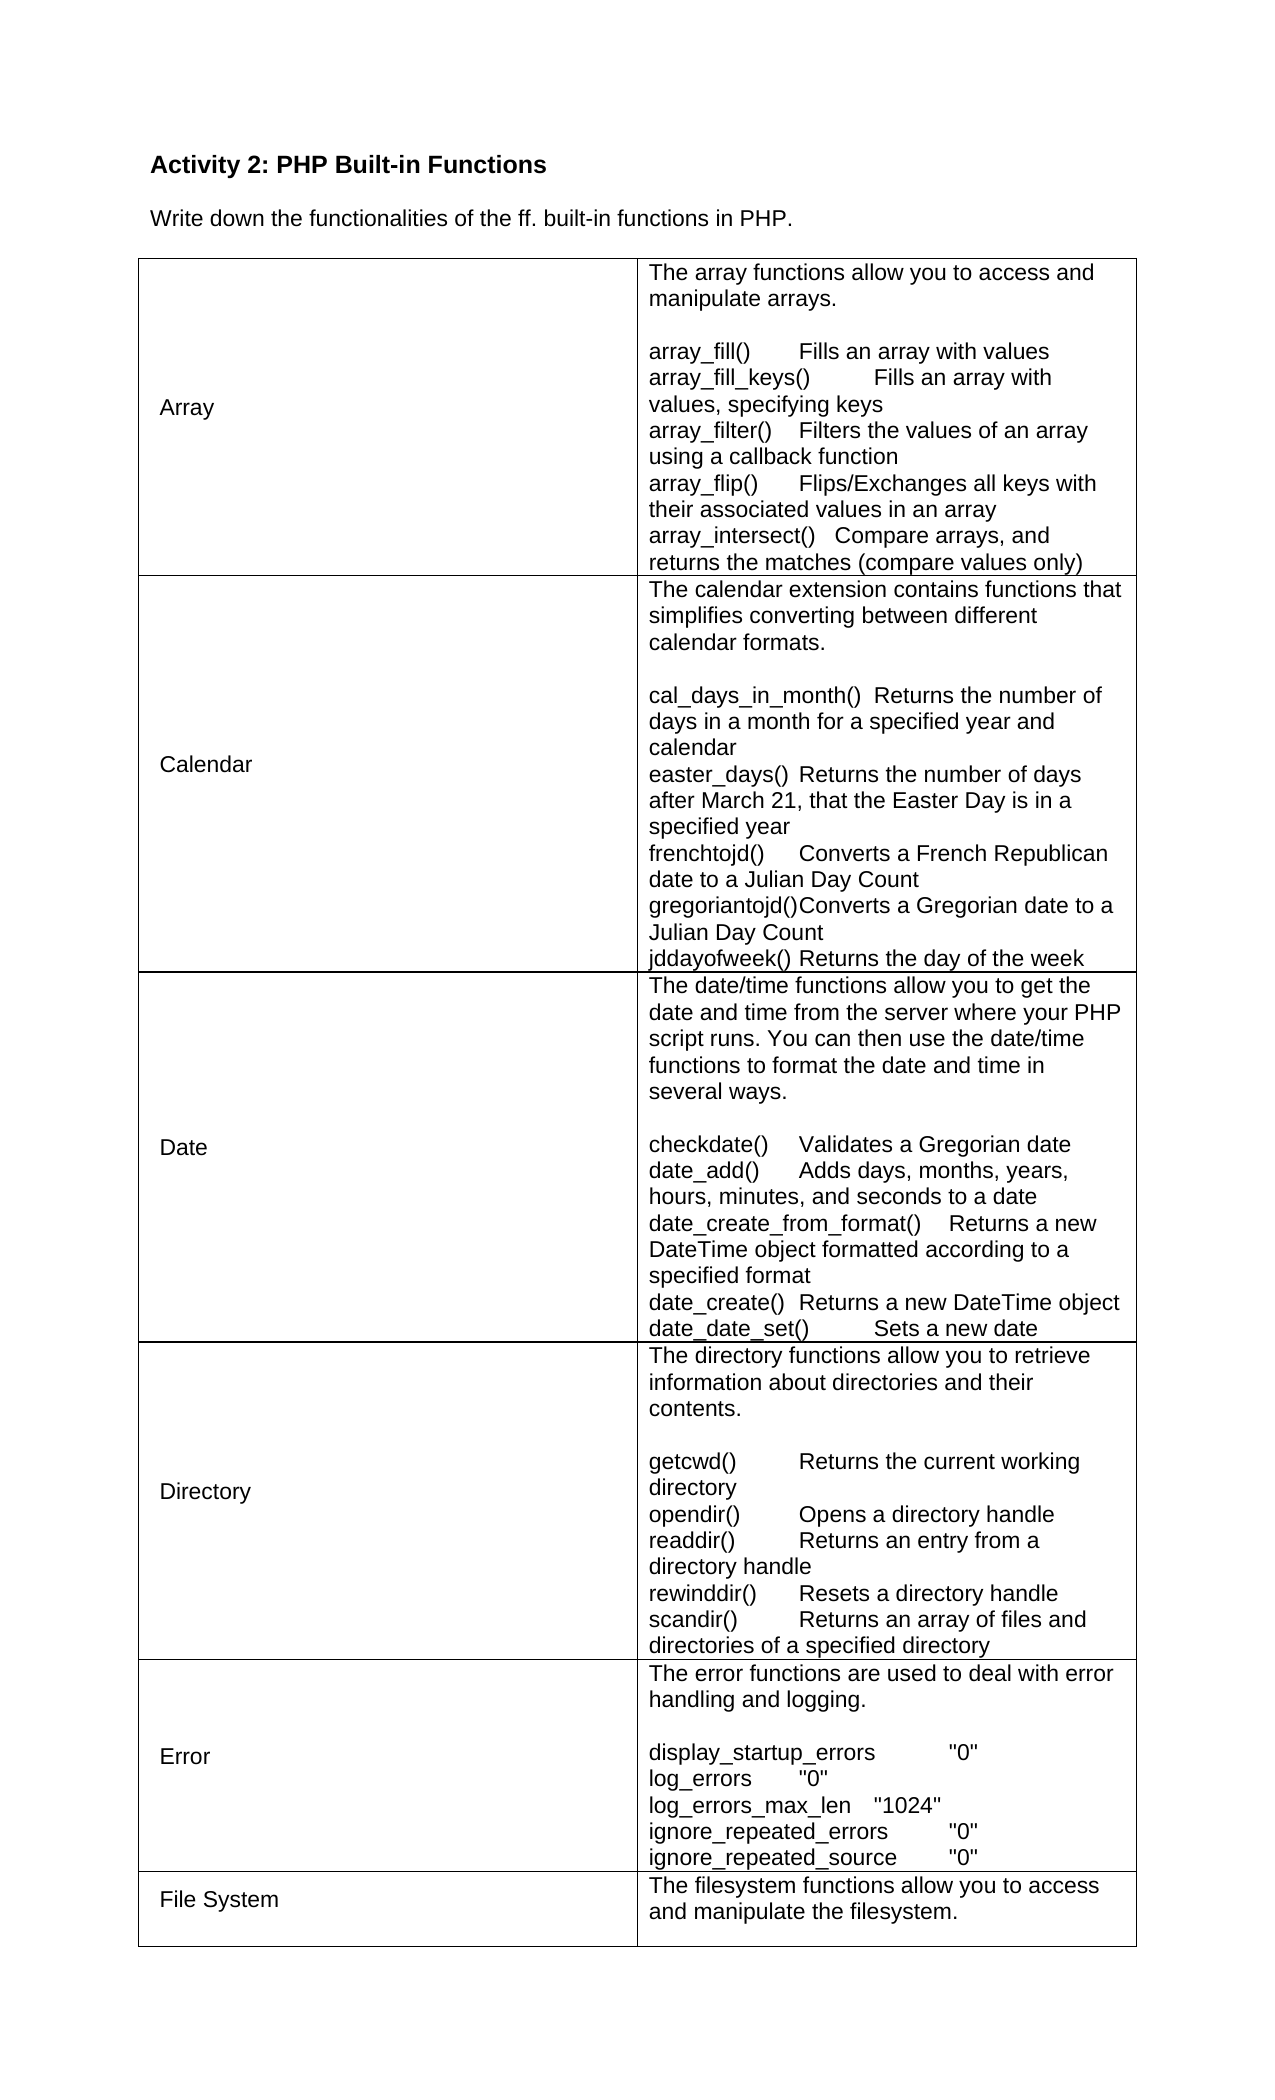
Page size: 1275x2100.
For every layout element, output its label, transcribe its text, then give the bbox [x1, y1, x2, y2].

table_cell Date [139, 973, 637, 1341]
table_cell File System [139, 1872, 637, 1946]
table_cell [638, 1872, 1136, 1946]
table_cell The error functions are used to deal with error handling and logging. display_startup_errors "0" log_errors "0" log_errors_max_len "1024" ignore_repeated_errors "0" ignore_repeated_source "0" [638, 1660, 1136, 1871]
table_header Array [139, 259, 637, 575]
table_cell Directory [139, 1343, 637, 1659]
table_cell The directory functions allow you to retrieve information about directories and their contents. getcwd() Returns the current working directory opendir() Opens a directory handle readdir() Returns an entry from a directory handle rewinddir() Resets a directory handle scandir() Returns an array of files and directories of a specified directory [638, 1343, 1136, 1659]
table_cell The date/time functions allow you to get the date and time from the server where your PHP script runs. You can then use the date/time functions to format the date and time in several ways. checkdate() Validates a Gregorian date date_add() Adds days, months, years, hours, minutes, and seconds to a date date_create_from_format() Returns a new DateTime object formatted according to a specified format date_create() Returns a new DateTime object date_date_set() Sets a new date [638, 973, 1136, 1341]
table_cell Calendar [139, 576, 637, 971]
table_cell The calendar extension contains functions that simplifies converting between different calendar formats. cal_days_in_month() Returns the number of days in a month for a specified year and calendar easter_days() Returns the number of days after March 21, that the Easter Day is in a specified year frenchtojd() Converts a French Republican date to a Julian Day Count gregoriantojd() Converts a Gregorian date to a Julian Day Count jddayofweek() Returns the day of the week [638, 576, 1136, 971]
text Activity 2: PHP Built-in Functions [150, 150, 1125, 179]
table_header The array functions allow you to access and manipulate arrays. array_fill() Fills an array with values array_fill_keys() Fills an array with values, specifying keys array_filter() Filters the values of an array using a callback function array_flip() Flips/Exchanges all keys with their associated values in an array array_intersect() Compare arrays, and returns the matches (compare values only) [638, 259, 1136, 575]
text Write down the functionalities of the ff. built-in functions in PHP. [150, 205, 1125, 231]
table_cell Error [139, 1660, 637, 1871]
